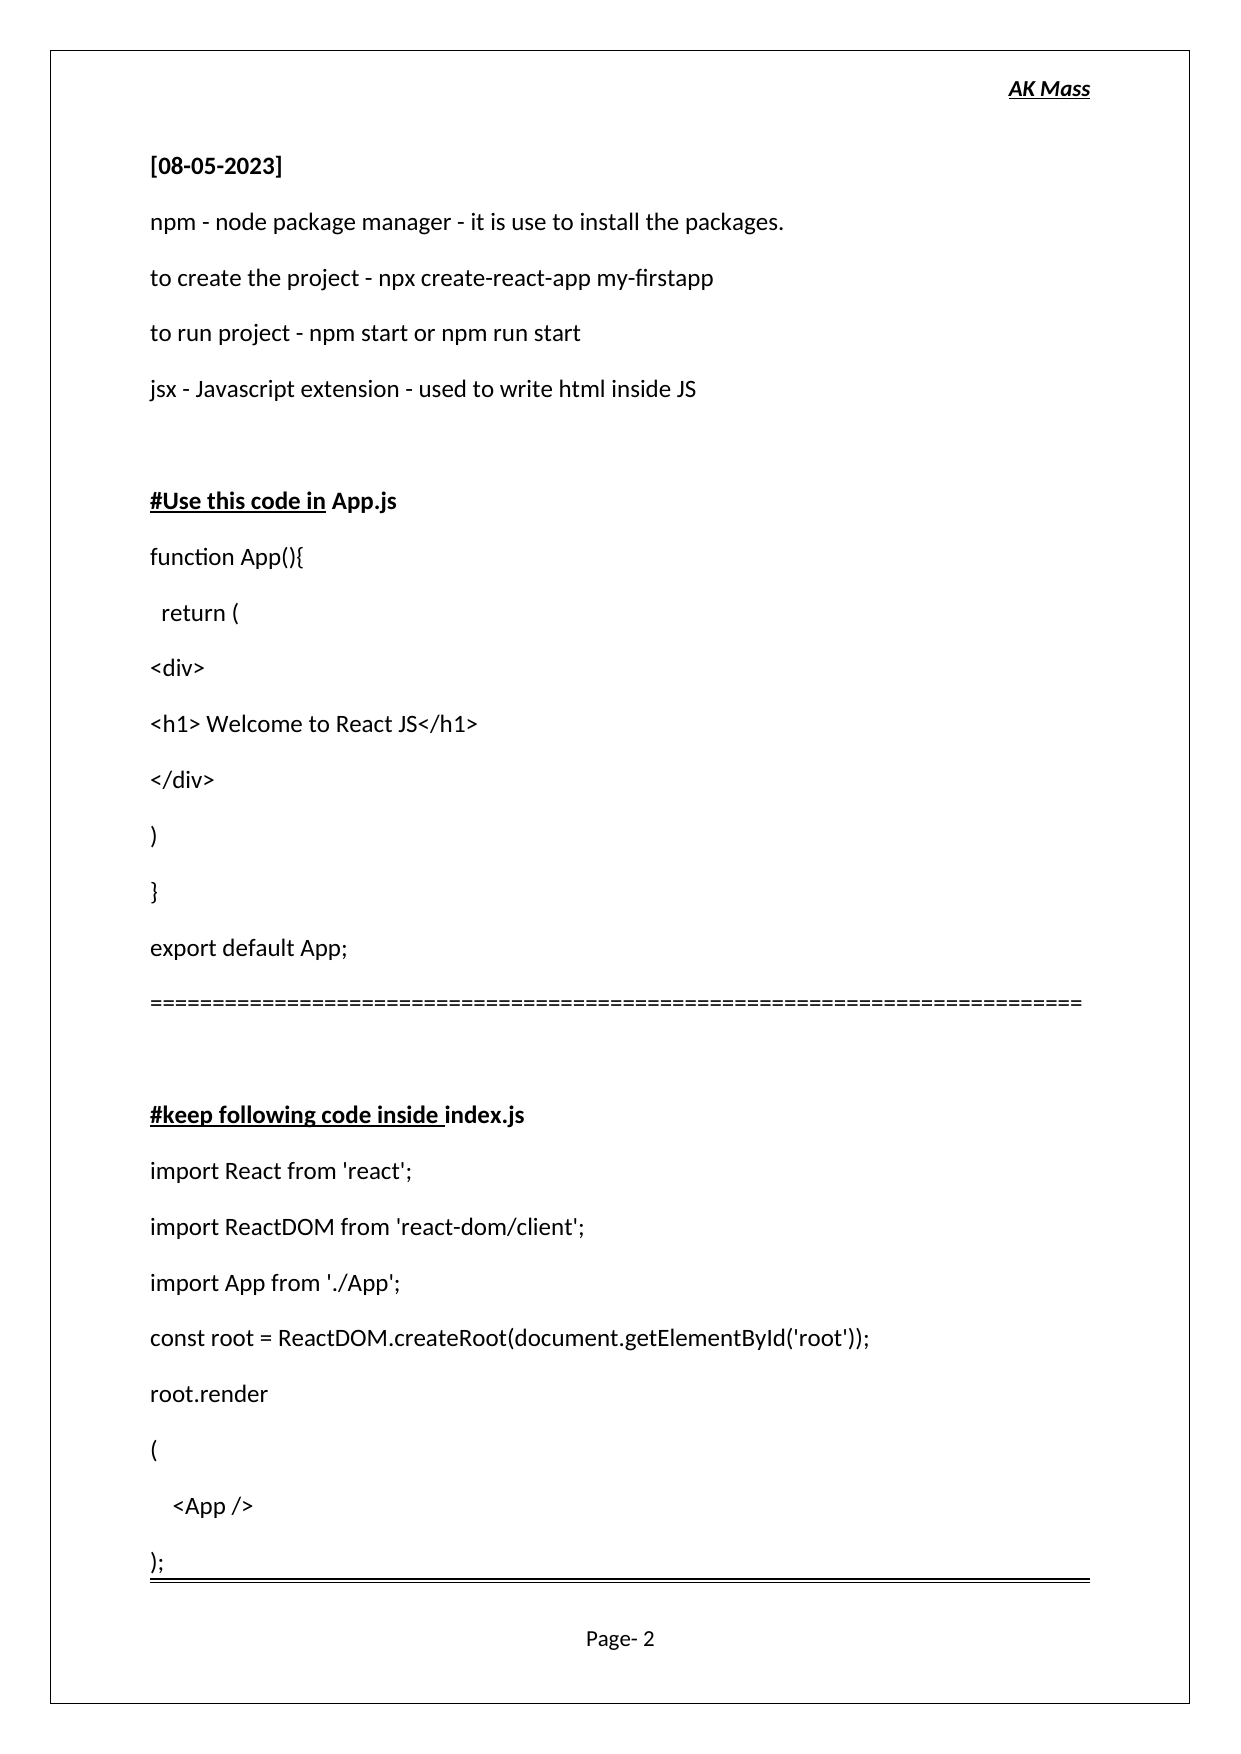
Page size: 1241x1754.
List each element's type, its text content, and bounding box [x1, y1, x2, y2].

text ( [150, 1434, 1090, 1465]
text <h1> Welcome to React JS</h1> [150, 708, 1090, 739]
text <div> [150, 652, 1090, 683]
text return ( [150, 597, 1090, 627]
text import App from './App'; [150, 1267, 1090, 1297]
text </div> [150, 764, 1090, 795]
text #Use this code in App.js [150, 485, 1090, 516]
text npm - node package manager - it is use to install the packages. [150, 206, 1090, 236]
text #keep following code inside index.js [150, 1099, 1090, 1130]
text export default App; [150, 932, 1090, 962]
text to create the project - npx create-react-app my-firstapp [150, 262, 1090, 292]
text const root = ReactDOM.createRoot(document.getElementById('root')); [150, 1322, 1090, 1353]
text import React from 'react'; [150, 1155, 1090, 1186]
text ) [150, 820, 1090, 851]
text jsx - Javascript extension - used to write html inside JS [150, 373, 1090, 404]
text to run project - npm start or npm run start [150, 317, 1090, 348]
text [08-05-2023] [150, 150, 1090, 181]
text root.render [150, 1378, 1090, 1409]
text import ReactDOM from 'react-dom/client'; [150, 1211, 1090, 1241]
text ); [150, 1546, 1090, 1578]
text function App(){ [150, 541, 1090, 571]
text } [150, 876, 1090, 906]
text =========================================================================== [150, 987, 1090, 1018]
text <App /> [150, 1490, 1090, 1521]
